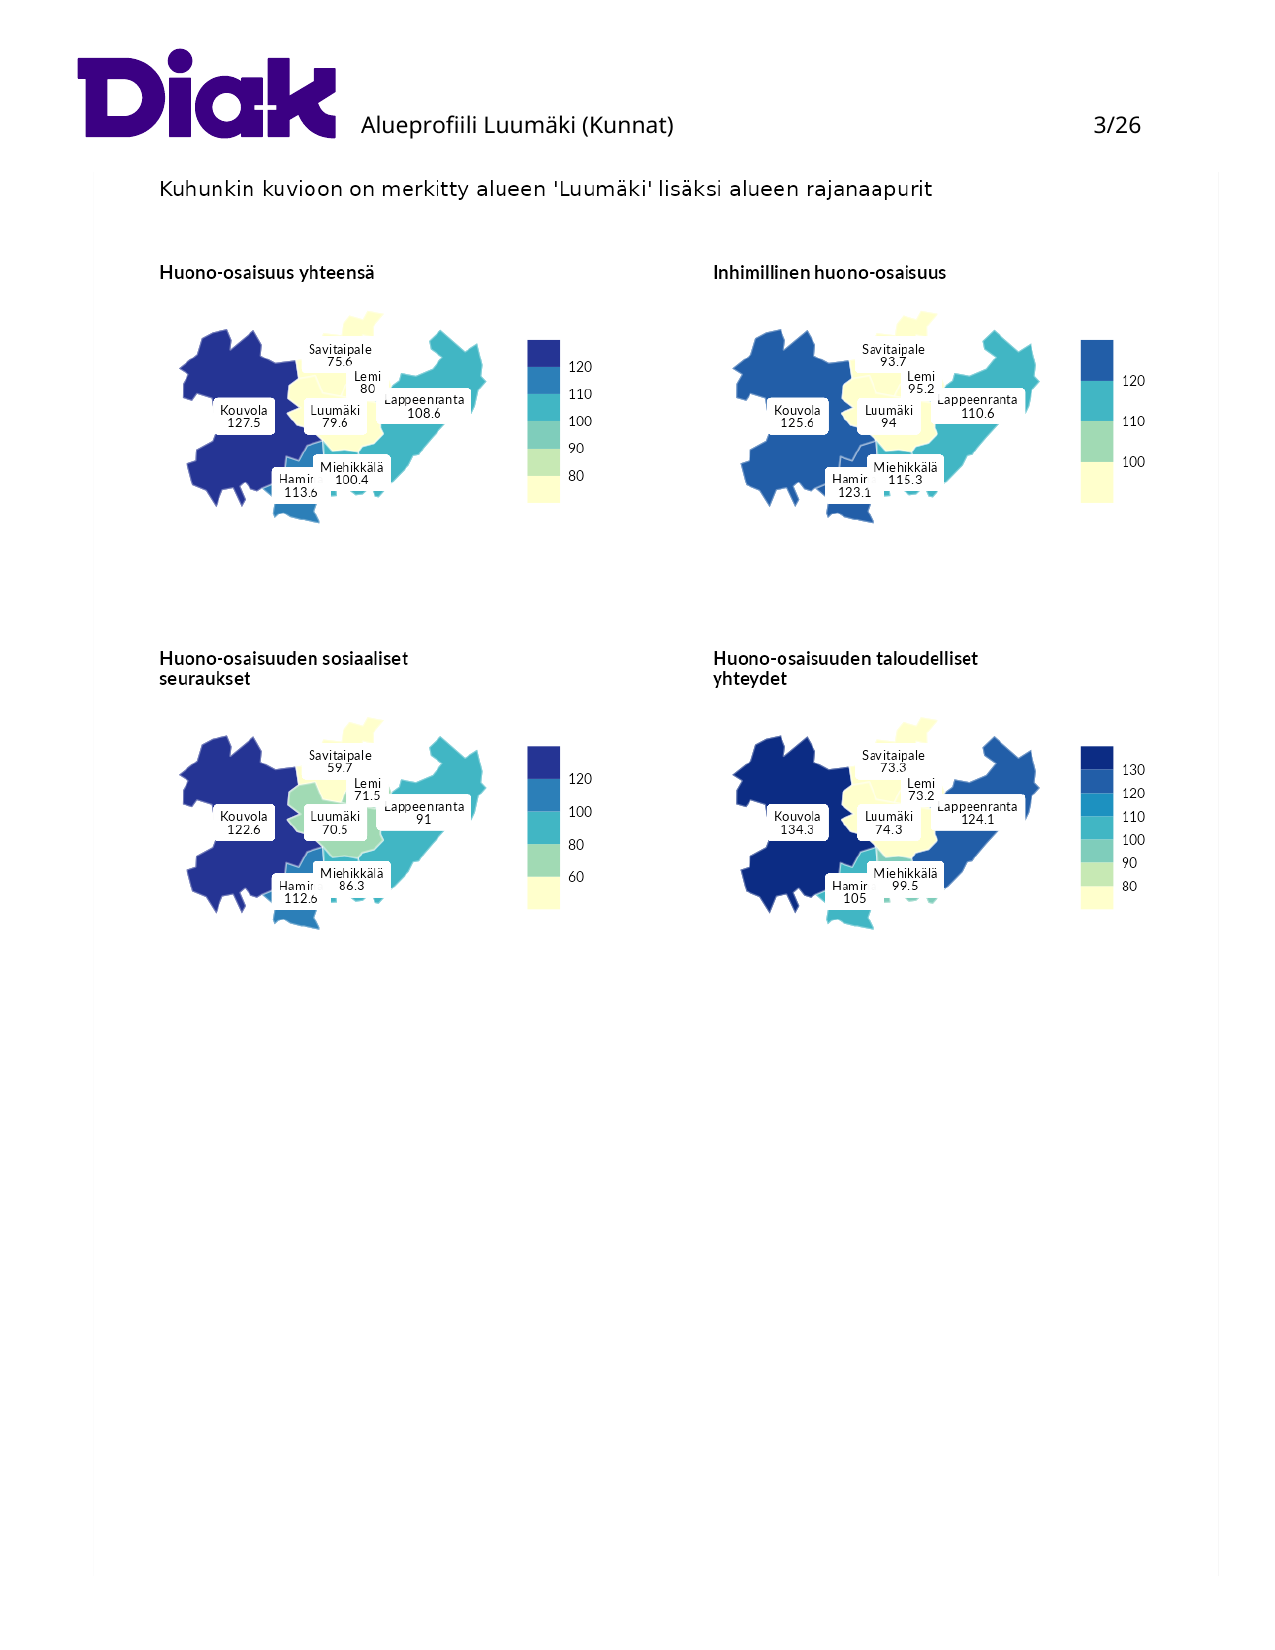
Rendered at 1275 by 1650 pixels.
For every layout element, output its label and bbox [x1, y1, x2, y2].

picture [93, 172, 1219, 1576]
